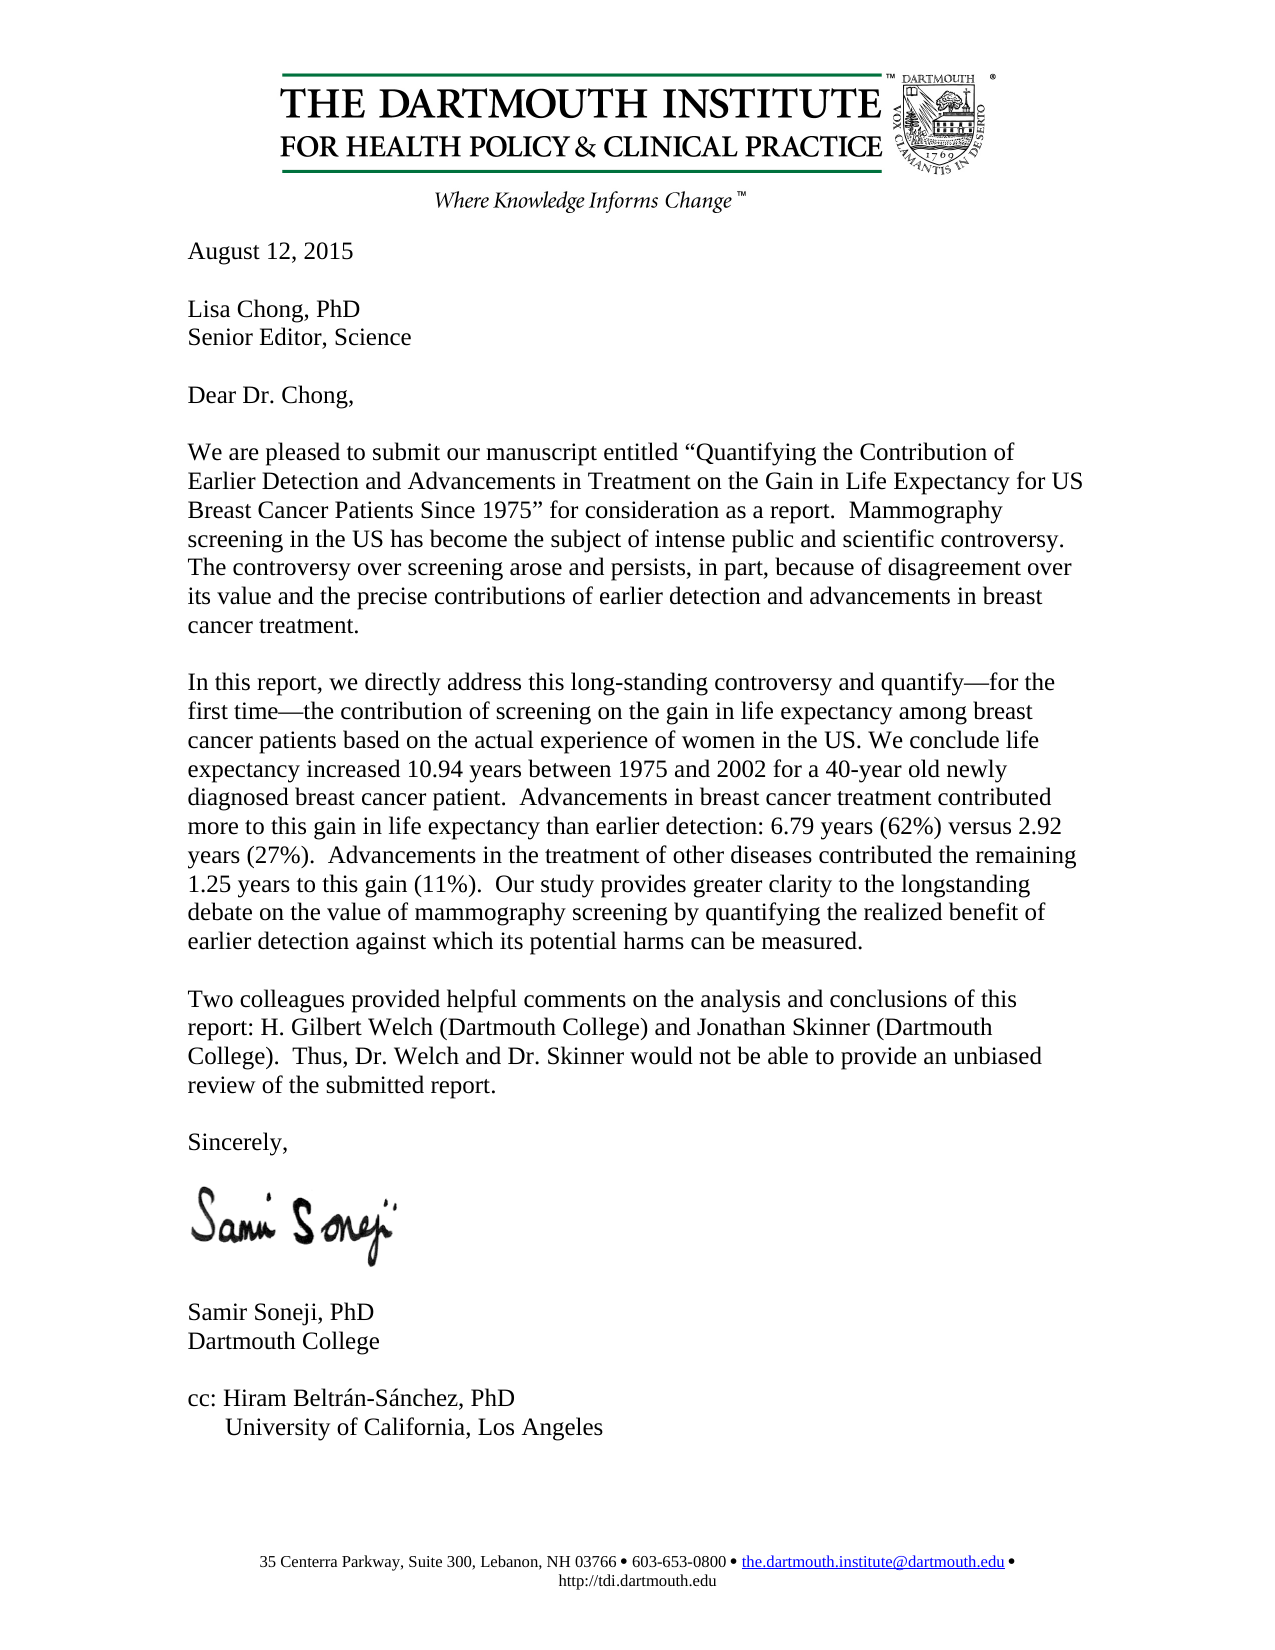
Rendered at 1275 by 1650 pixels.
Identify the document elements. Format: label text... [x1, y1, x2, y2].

picture [0, 0, 1275, 263]
text Two colleagues provided helpful comments on the analysis and conclusions of this report: H. Gilbert Welch (Dartmouth College) and Jonathan Skinner (Dartmouth College). Thus, Dr. Welch and Dr. Skinner would not be able to provide an unbiased review of the submitted report. [187, 984, 1087, 1099]
text In this report, we directly address this long-standing controversy and quantify—for the first time—the contribution of screening on the gain in life expectancy among breast cancer patients based on the actual experience of women in the US. We conclude life expectancy increased 10.94 years between 1975 and 2002 for a 40-year old newly diagnosed breast cancer patient. Advancements in breast cancer treatment contributed more to this gain in life expectancy than earlier detection: 6.79 years (62%) versus 2.92 years (27%). Advancements in the treatment of other diseases contributed the remaining 1.25 years to this gain (11%). Our study provides greater clarity to the longstanding debate on the value of mammography screening by quantifying the realized benefit of earlier detection against which its potential harms can be measured. [187, 667, 1087, 955]
text University of California, Los Angeles [187, 1412, 1087, 1441]
text We are pleased to submit our manuscript entitled “Quantifying the Contribution of Earlier Detection and Advancements in Treatment on the Gain in Life Expectancy for US Breast Cancer Patients Since 1975” for consideration as a report. Mammography screening in the US has become the subject of intense public and scientific controversy. The controversy over screening arose and persists, in part, because of disagreement over its value and the precise contributions of earlier detection and advancements in breast cancer treatment. [187, 437, 1087, 639]
text Sincerely, [187, 1127, 1087, 1156]
text Samir Soneji, PhD [187, 1297, 1087, 1326]
text Lisa Chong, PhD [187, 294, 1087, 322]
text Senior Editor, Science [187, 322, 1087, 351]
text Dear Dr. Chong, [187, 380, 1087, 409]
picture [187, 1185, 401, 1269]
text Dartmouth College [187, 1326, 1087, 1354]
text August 12, 2015 [187, 236, 1087, 265]
text cc: Hiram Beltrán-Sánchez, PhD [187, 1383, 1087, 1412]
